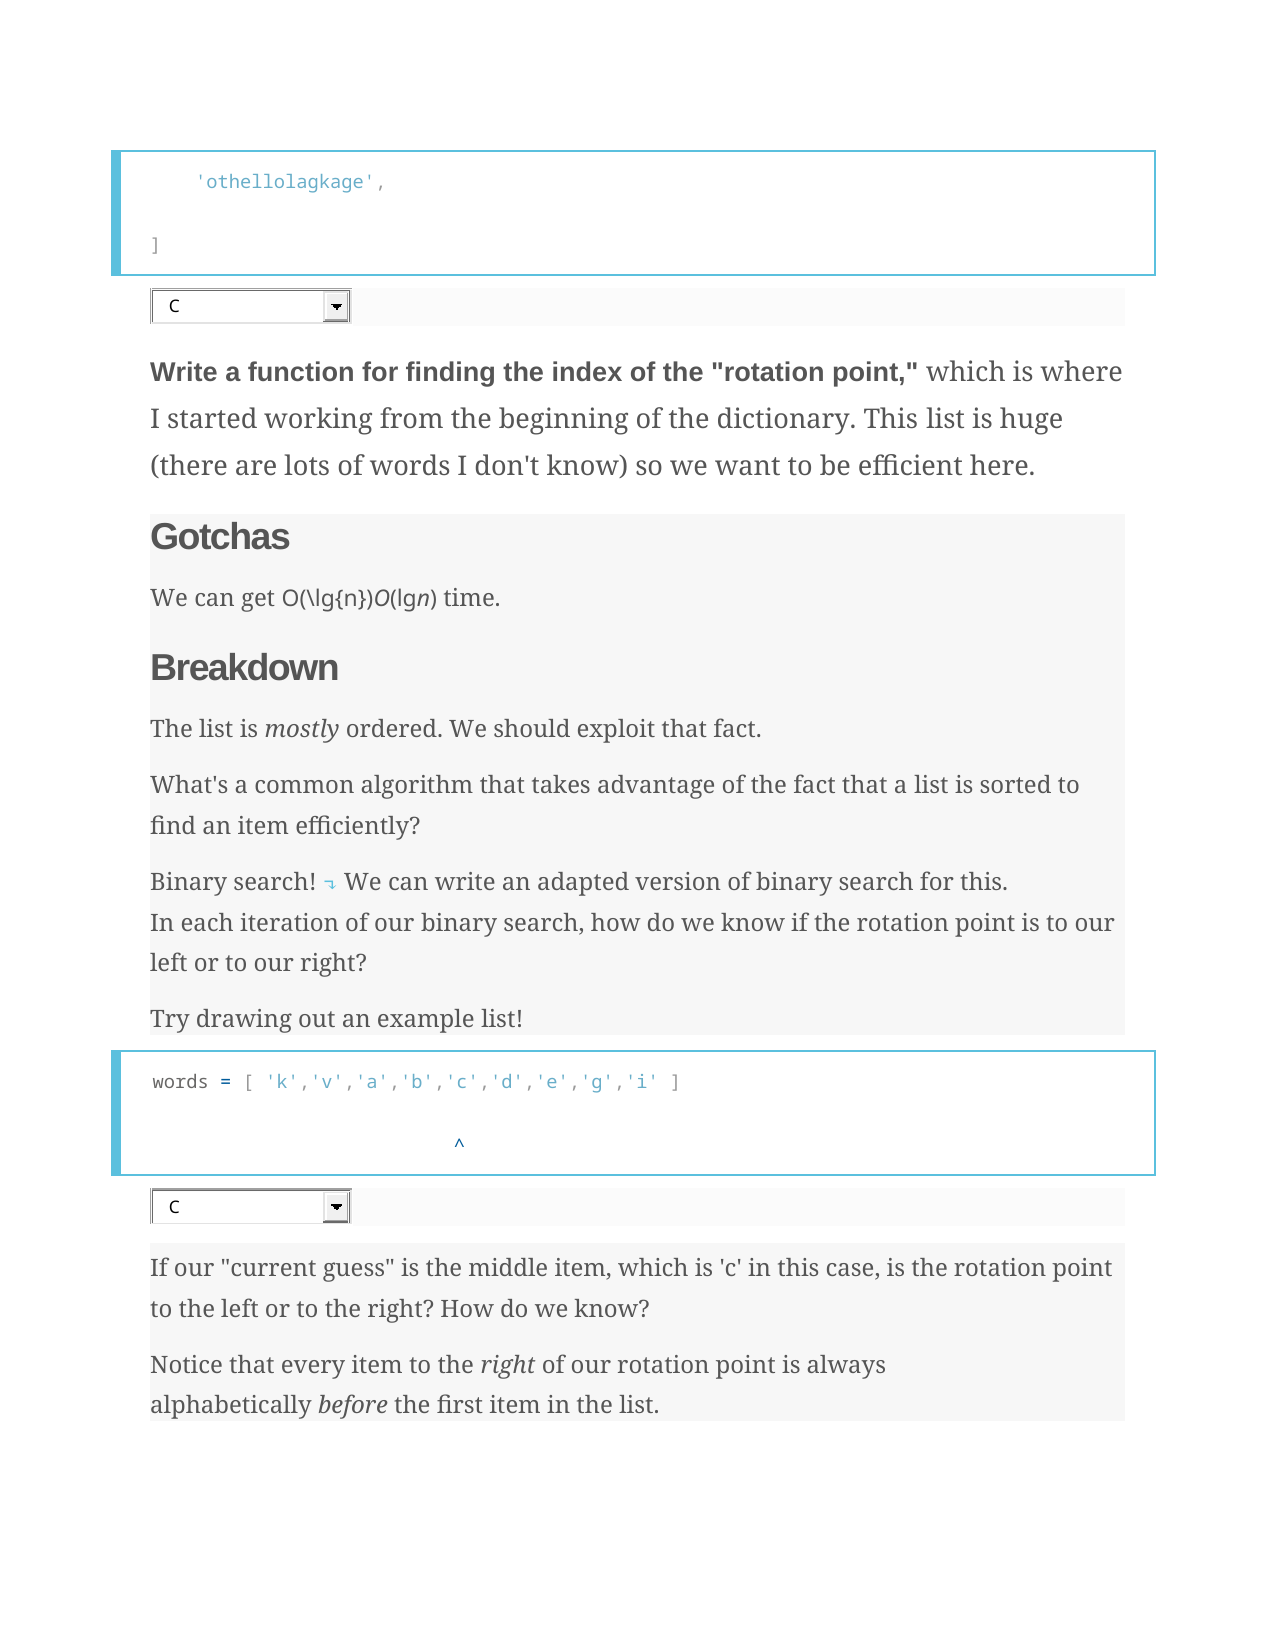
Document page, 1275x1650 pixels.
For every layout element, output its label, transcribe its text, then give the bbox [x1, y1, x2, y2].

text 'othellolagkage', [121, 152, 1154, 194]
text Binary search! ↴ We can write an adapted version of binary search for this. [150, 857, 1125, 897]
text ^ [121, 1114, 1154, 1174]
text ] [121, 213, 1154, 274]
text words = [ 'k','v','a','b','c','d','e','g','i' ] [121, 1052, 1154, 1094]
text The list is mostly ordered. We should exploit that fact. [150, 703, 1125, 744]
text Try drawing out an example list! [150, 994, 1125, 1035]
text Notice that every item to the right of our rotation point is always alphabetically before the first item in the list. [150, 1339, 1125, 1421]
text What's a common algorithm that takes advantage of the fact that a list is sorted to find an item efficiently? [150, 760, 1125, 841]
text If our "current guess" is the middle item, which is 'c' in this case, is the rotation point to the left or to the right? How do we know? [150, 1243, 1125, 1324]
text Write a function for finding the index of the "rotation point," which is where I started working from the beginning of the dictionary. This list is huge (there are lots of words I don't know) so we want to be efficient here. [150, 342, 1125, 483]
text Breakdown [150, 645, 1125, 688]
text We can get O(\lg{n})O(lgn) time. [150, 573, 1125, 613]
text In each iteration of our binary search, how do we know if the rotation point is to our left or to our right? [150, 897, 1125, 978]
text Gotchas [150, 514, 1125, 557]
